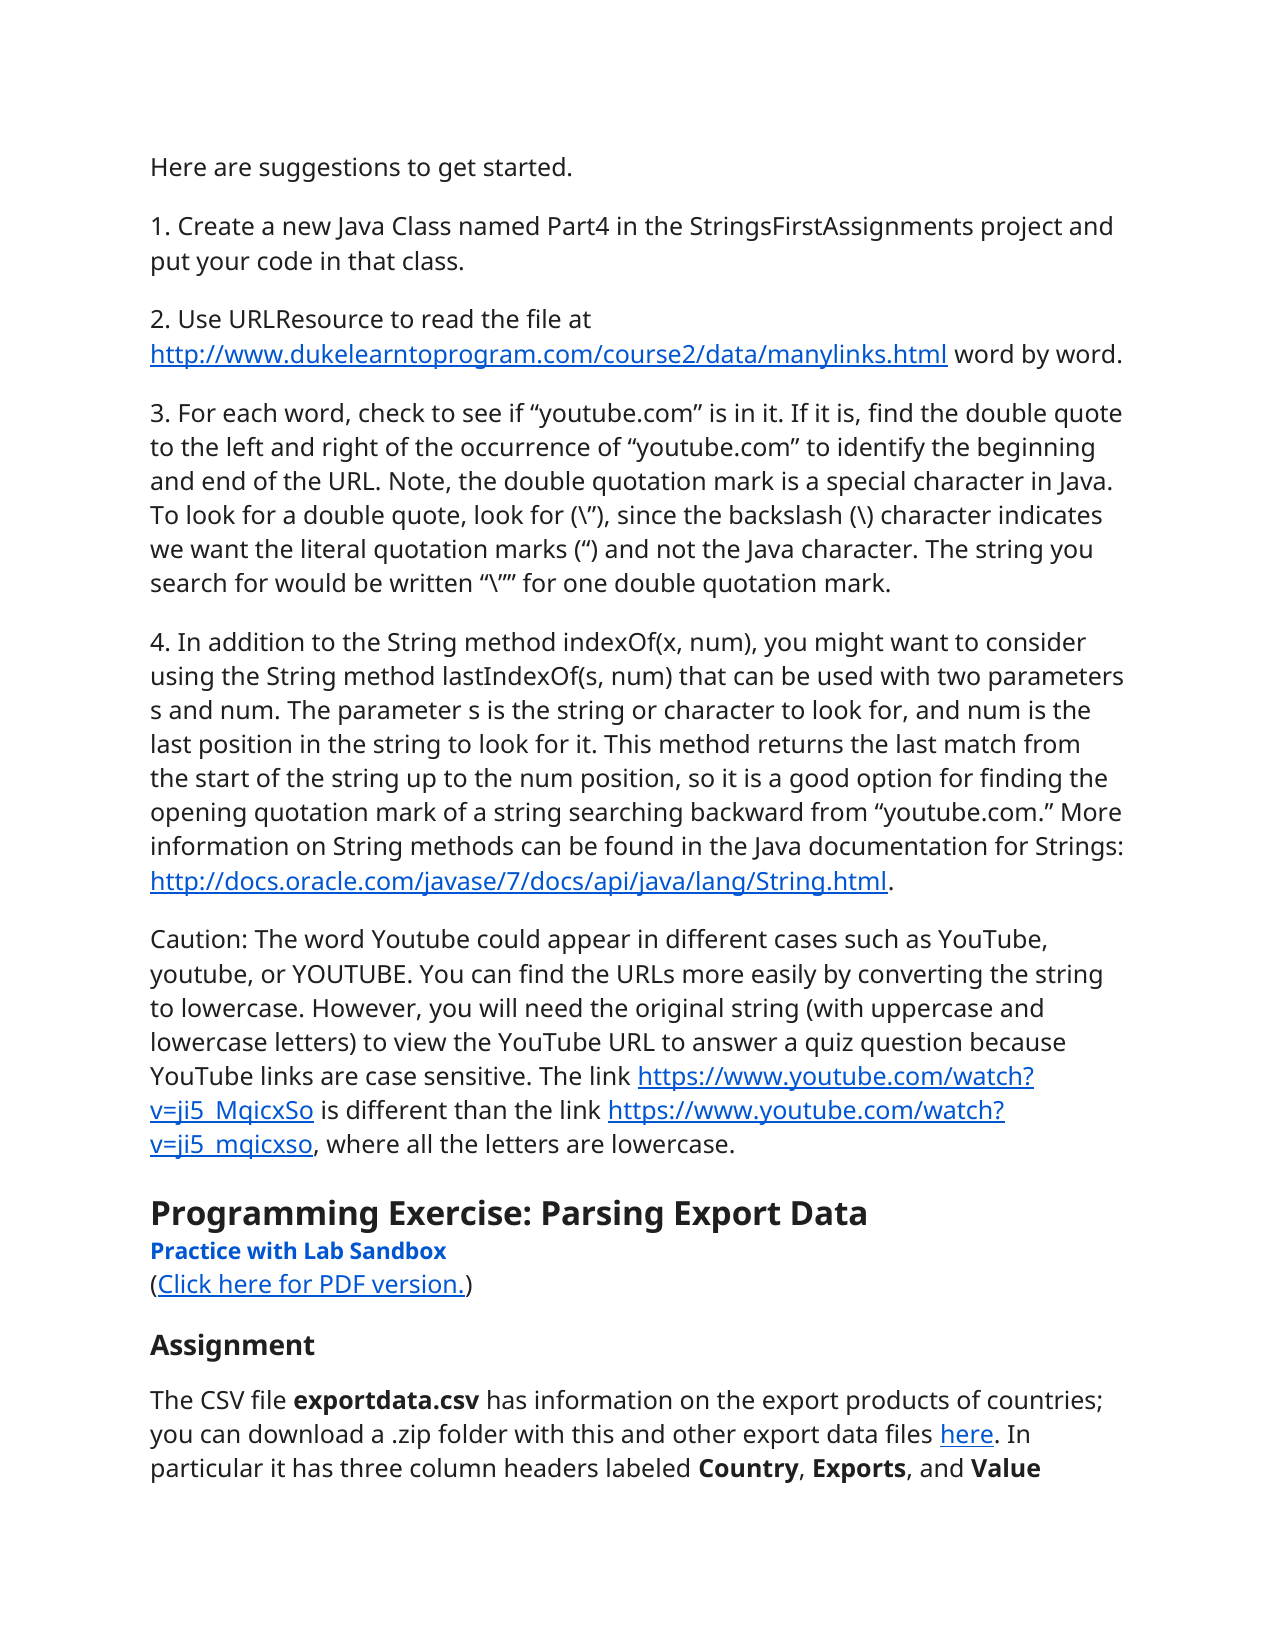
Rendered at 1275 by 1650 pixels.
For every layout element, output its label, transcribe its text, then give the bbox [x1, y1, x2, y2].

text Practice with Lab Sandbox [150, 1235, 1125, 1266]
subtitle Assignment [150, 1326, 1125, 1364]
text 2. Use URLResource to read the file at http://www.dukelearntoprogram.com/course2/data/manylinks.html word by word. [150, 302, 1125, 370]
text 4. In addition to the String method indexOf(x, num), you might want to consider using the String method lastIndexOf(s, num) that can be used with two parameters s and num. The parameter s is the string or character to look for, and num is the last position in the string to look for it. This method returns the last match from the start of the string up to the num position, so it is a good option for finding the opening quotation mark of a string searching backward from “youtube.com.” More information on String methods can be found in the Java documentation for Strings: http://docs.oracle.com/javase/7/docs/api/java/lang/String.html. [150, 625, 1125, 897]
text 3. For each word, check to see if “youtube.com” is in it. If it is, find the double quote to the left and right of the occurrence of “youtube.com” to identify the beginning and end of the URL. Note, the double quotation mark is a special character in Java. To look for a double quote, look for (\”), since the backslash (\) character indicates we want the literal quotation marks (“) and not the Java character. The string you search for would be written “\”” for one double quotation mark. [150, 395, 1125, 600]
text Here are suggestions to get started. [150, 150, 1125, 184]
subtitle Programming Exercise: Parsing Export Data [150, 1190, 1125, 1235]
text 1. Create a new Java Class named Part4 in the StringsFirstAssignments project and put your code in that class. [150, 209, 1125, 277]
text Caution: The word Youtube could appear in different cases such as YouTube, youtube, or YOUTUBE. You can find the URLs more easily by converting the string to lowercase. However, you will need the original string (with uppercase and lowercase letters) to view the YouTube URL to answer a quiz question because YouTube links are case sensitive. The link https://www.youtube.com/watch?v=ji5_MqicxSo is different than the link https://www.youtube.com/watch?v=ji5_mqicxso, where all the letters are lowercase. [150, 922, 1125, 1161]
text (Click here for PDF version.) [150, 1266, 1125, 1301]
